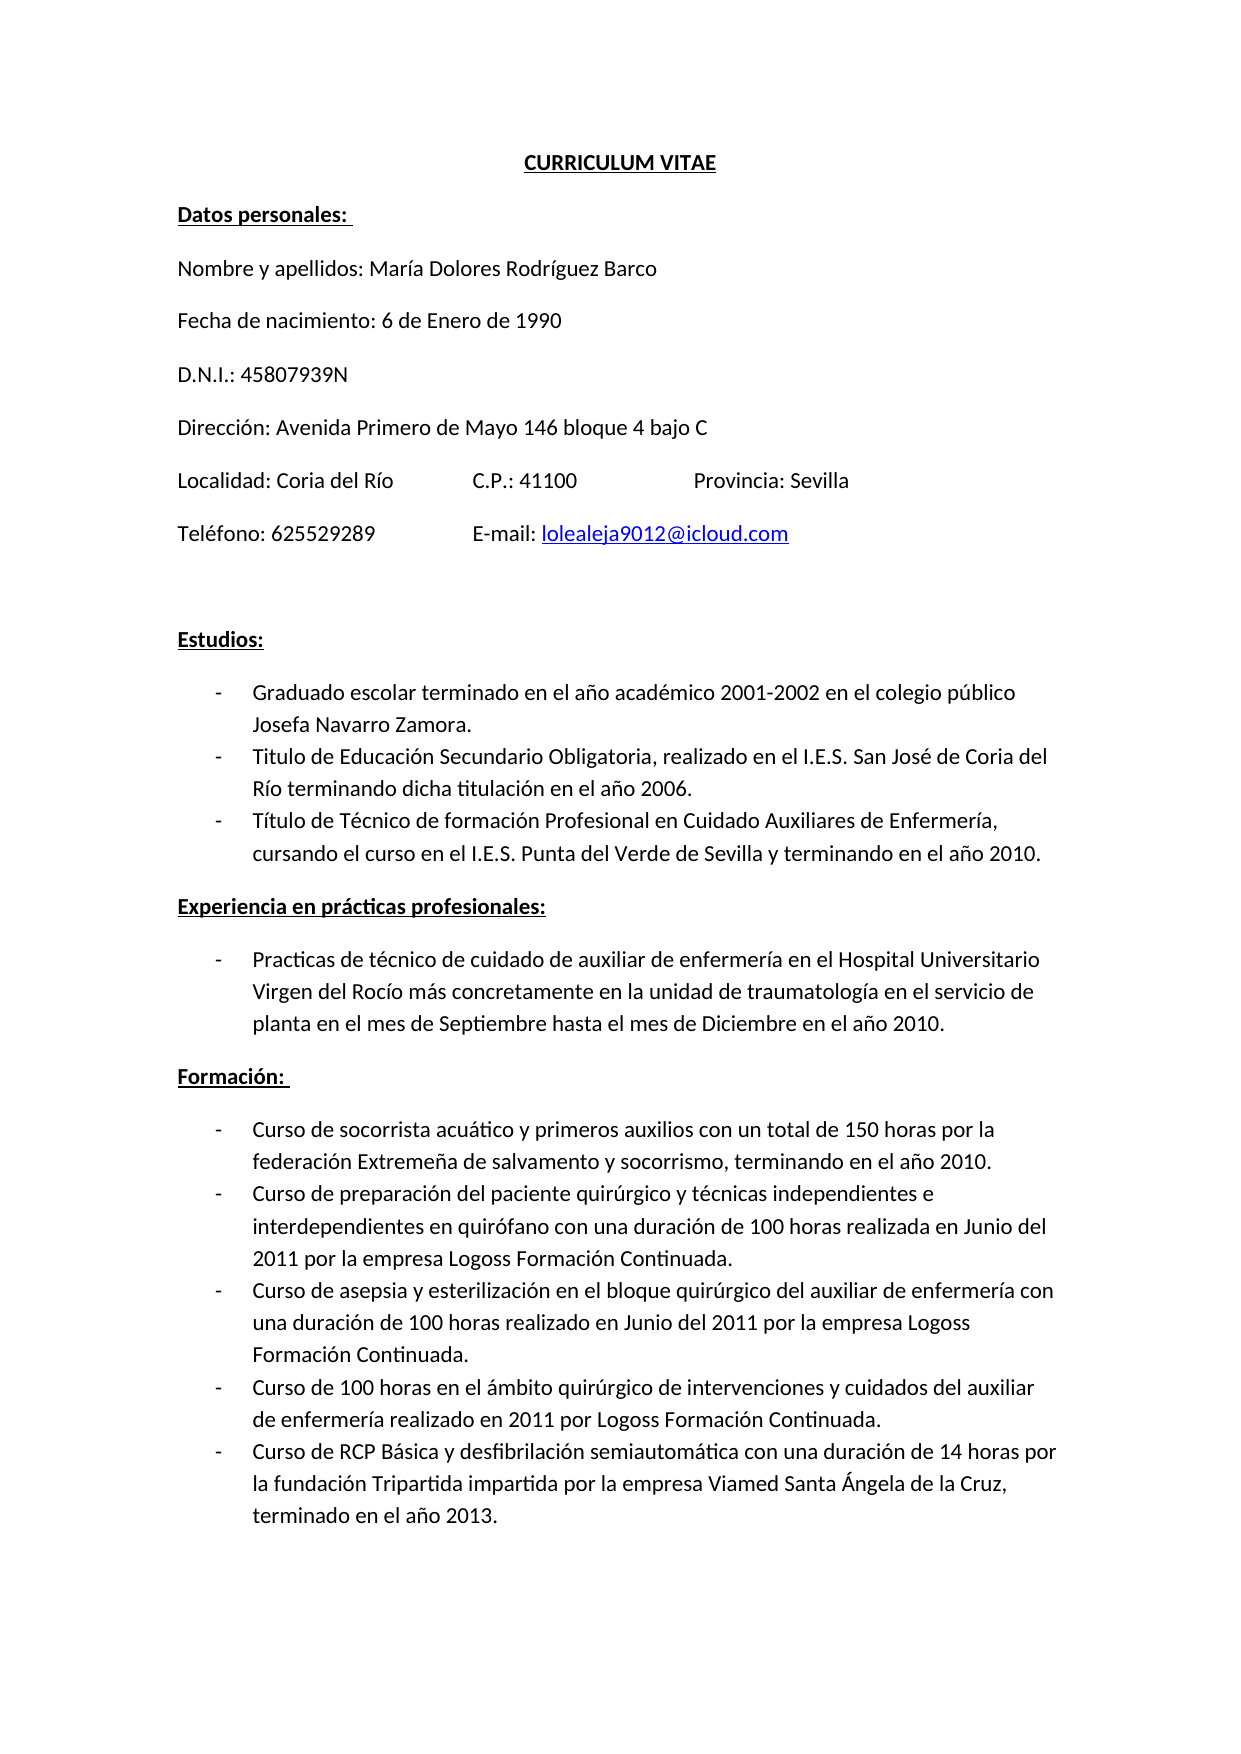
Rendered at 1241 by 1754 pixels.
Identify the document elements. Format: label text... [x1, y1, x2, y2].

list Titulo de Educación Secundario Obligatoria, realizado en el I.E.S. San José de Coria del Río terminando dicha titulación en el año 2006. [215, 742, 1063, 802]
list Practicas de técnico de cuidado de auxiliar de enfermería en el Hospital Universitario Virgen del Rocío más concretamente en la unidad de traumatología en el servicio de planta en el mes de Septiembre hasta el mes de Diciembre en el año 2010. [215, 945, 1063, 1037]
text Fecha de nacimiento: 6 de Enero de 1990 [177, 307, 1063, 335]
text Experiencia en prácticas profesionales: [177, 892, 1063, 920]
list Curso de asepsia y esterilización en el bloque quirúrgico del auxiliar de enfermería con una duración de 100 horas realizado en Junio del 2011 por la empresa Logoss Formación Continuada. [215, 1276, 1063, 1368]
text Estudios: [177, 625, 1063, 653]
text Formación: [177, 1062, 1063, 1090]
list Título de Técnico de formación Profesional en Cuidado Auxiliares de Enfermería, cursando el curso en el I.E.S. Punta del Verde de Sevilla y terminando en el año 2010. [215, 807, 1063, 867]
list Graduado escolar terminado en el año académico 2001-2002 en el colegio público Josefa Navarro Zamora. [215, 678, 1063, 738]
text Nombre y apellidos: María Dolores Rodríguez Barco [177, 254, 1063, 282]
list Curso de 100 horas en el ámbito quirúrgico de intervenciones y cuidados del auxiliar de enfermería realizado en 2011 por Logoss Formación Continuada. [215, 1373, 1063, 1433]
text D.N.I.: 45807939N [177, 360, 1063, 388]
text Teléfono: 625529289 E-mail: lolealeja9012@icloud.com [177, 519, 1063, 547]
text CURRICULUM VITAE [177, 148, 1063, 176]
list Curso de RCP Básica y desfibrilación semiautomática con una duración de 14 horas por la fundación Tripartida impartida por la empresa Viamed Santa Ángela de la Cruz, terminado en el año 2013. [215, 1437, 1063, 1529]
list Curso de preparación del paciente quirúrgico y técnicas independientes e interdependientes en quirófano con una duración de 100 horas realizada en Junio del 2011 por la empresa Logoss Formación Continuada. [215, 1179, 1063, 1272]
list Curso de socorrista acuático y primeros auxilios con un total de 150 horas por la federación Extremeña de salvamento y socorrismo, terminando en el año 2010. [215, 1115, 1063, 1175]
text Dirección: Avenida Primero de Mayo 146 bloque 4 bajo C [177, 413, 1063, 441]
text Datos personales: [177, 201, 1063, 229]
text Localidad: Coria del Río C.P.: 41100 Provincia: Sevilla [177, 466, 1063, 494]
